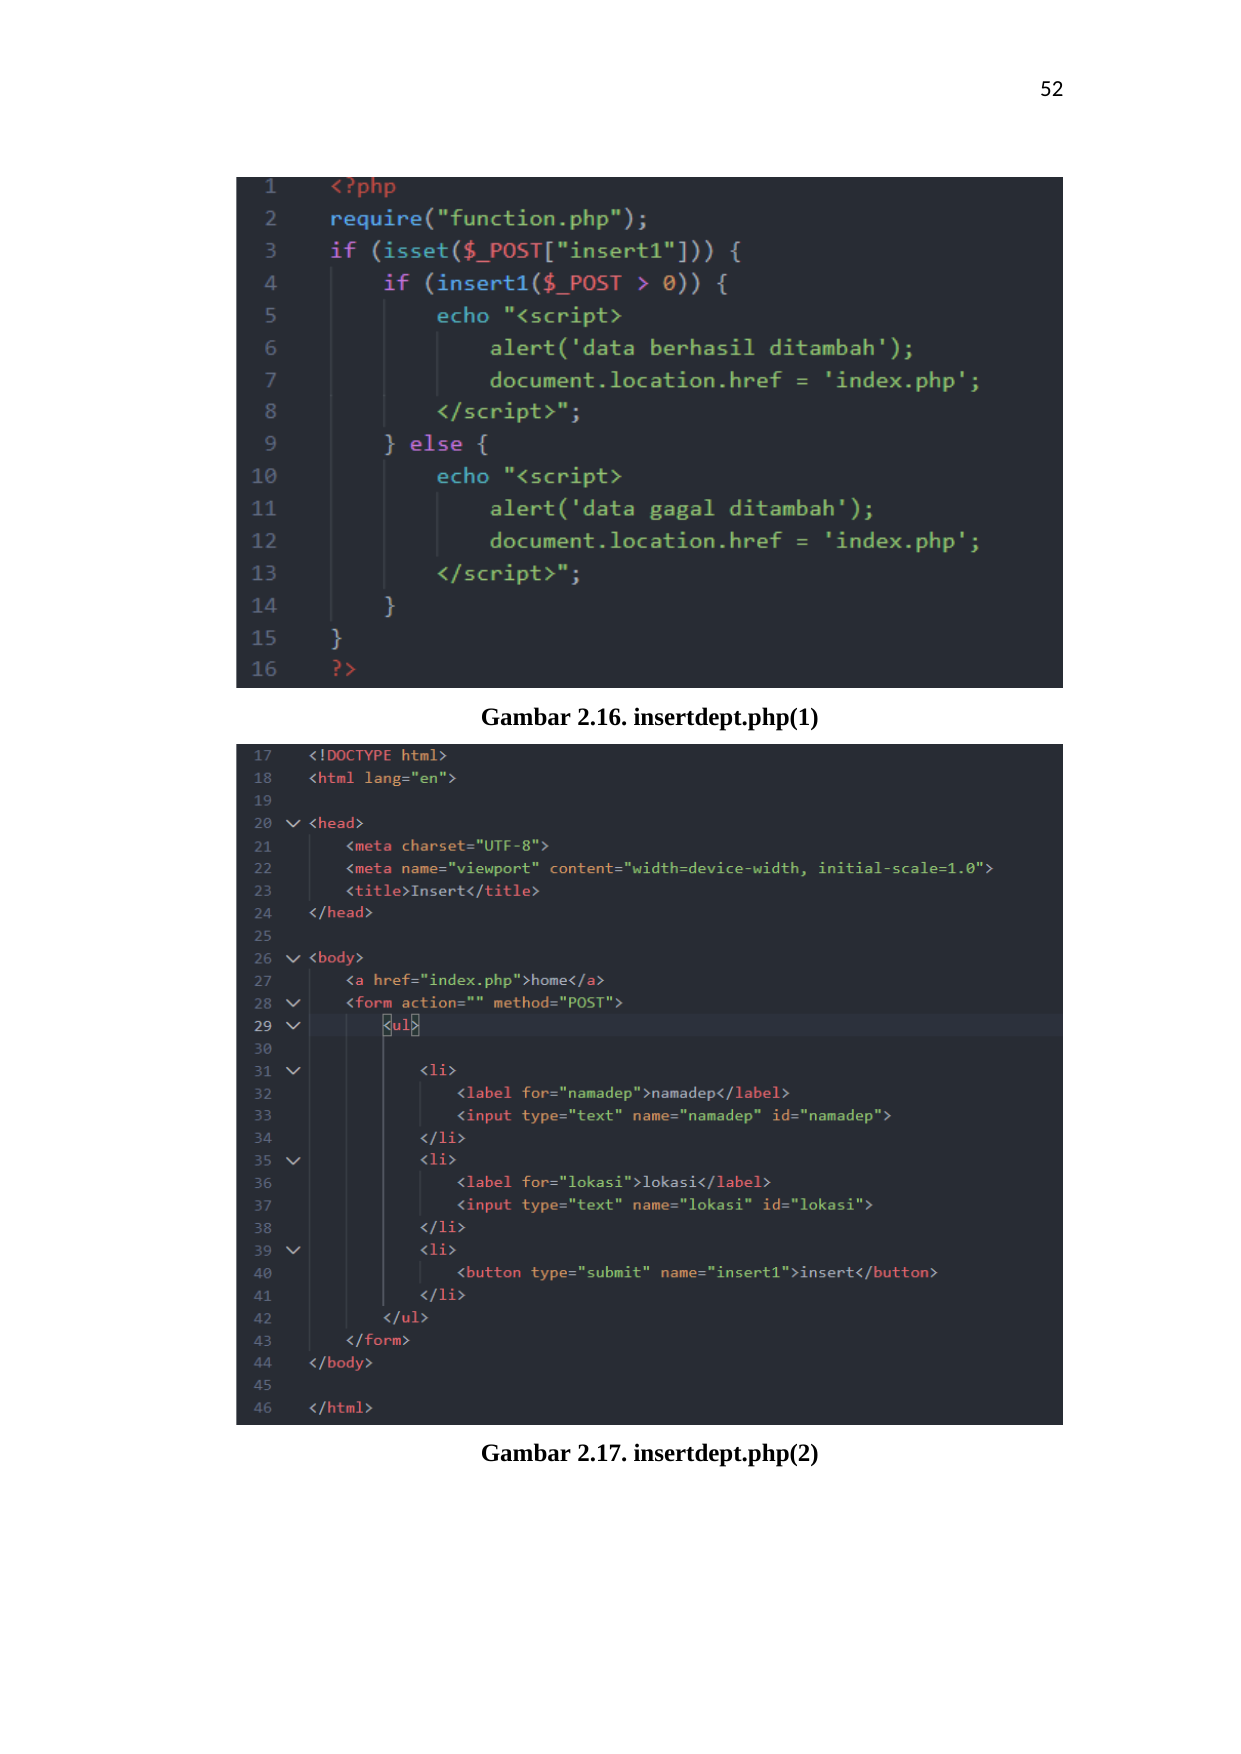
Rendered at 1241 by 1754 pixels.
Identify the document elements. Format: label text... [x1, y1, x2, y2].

picture [236, 177, 1063, 688]
picture [236, 744, 1063, 1425]
list Gambar 2.17. insertdept.php(2) [236, 1438, 1063, 1467]
list Gambar 2.16. insertdept.php(1) [236, 702, 1063, 730]
